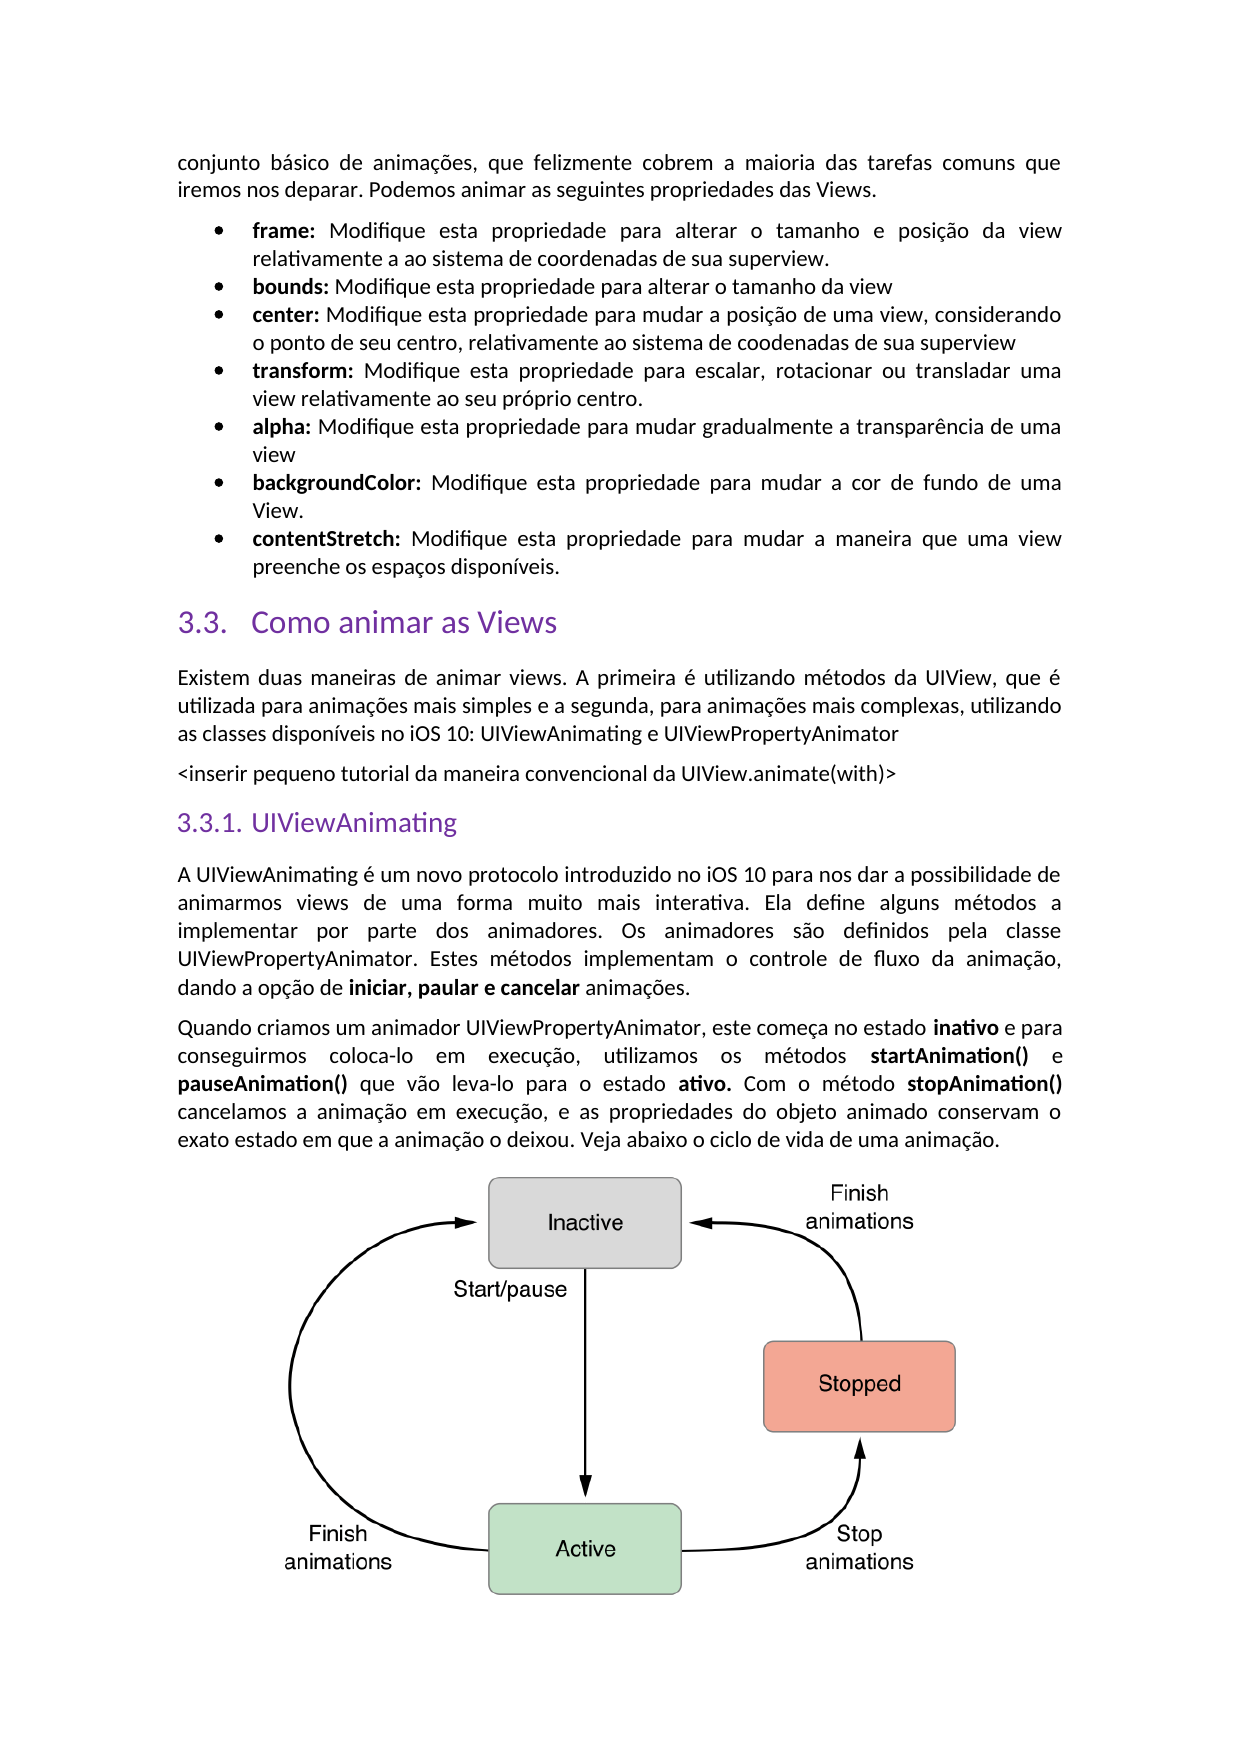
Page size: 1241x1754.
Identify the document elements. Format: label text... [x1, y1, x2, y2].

subtitle Como animar as Views [177, 601, 1063, 642]
list center: Modifique esta propriedade para mudar a posição de uma view, considerando o ponto de seu centro, relativamente ao sistema de coodenadas de sua superview [215, 300, 1063, 356]
list alpha: Modifique esta propriedade para mudar gradualmente a transparência de uma view [215, 412, 1063, 468]
text A UIViewAnimating é um novo protocolo introduzido no iOS 10 para nos dar a possibilidade de animarmos views de uma forma muito mais interativa. Ela define alguns métodos a implementar por parte dos animadores. Os animadores são definidos pela classe UIViewPropertyAnimator. Estes métodos implementam o controle de fluxo da animação, dando a opção de iniciar, paular e cancelar animações. [177, 861, 1063, 1001]
list transform: Modifique esta propriedade para escalar, rotacionar ou transladar uma view relativamente ao seu próprio centro. [215, 356, 1063, 412]
list bounds: Modifique esta propriedade para alterar o tamanho da view [215, 272, 1063, 300]
picture [273, 1165, 967, 1606]
text <inserir pequeno tutorial da maneira convencional da UIView.animate(with)> [177, 759, 1063, 787]
text Quando criamos um animador UIViewPropertyAnimator, este começa no estado inativo e para conseguirmos coloca-lo em execução, utilizamos os métodos startAnimation() e pauseAnimation() que vão leva-lo para o estado ativo. Com o método stopAnimation() cancelamos a animação em execução, e as propriedades do objeto animado conservam o exato estado em que a animação o deixou. Veja abaixo o ciclo de vida de uma animação. [177, 1013, 1063, 1153]
text Existem duas maneiras de animar views. A primeira é utilizando métodos da UIView, que é utilizada para animações mais simples e a segunda, para animações mais complexas, utilizando as classes disponíveis no iOS 10: UIViewAnimating e UIViewPropertyAnimator [177, 663, 1063, 747]
list backgroundColor: Modifique esta propriedade para mudar a cor de fundo de uma View. [215, 468, 1063, 524]
list contentStretch: Modifique esta propriedade para mudar a maneira que uma view preenche os espaços disponíveis. [215, 524, 1063, 580]
subtitle UIViewAnimating [176, 804, 1063, 840]
list frame: Modifique esta propriedade para alterar o tamanho e posição da view relativamente a ao sistema de coordenadas de sua superview. [215, 216, 1063, 272]
